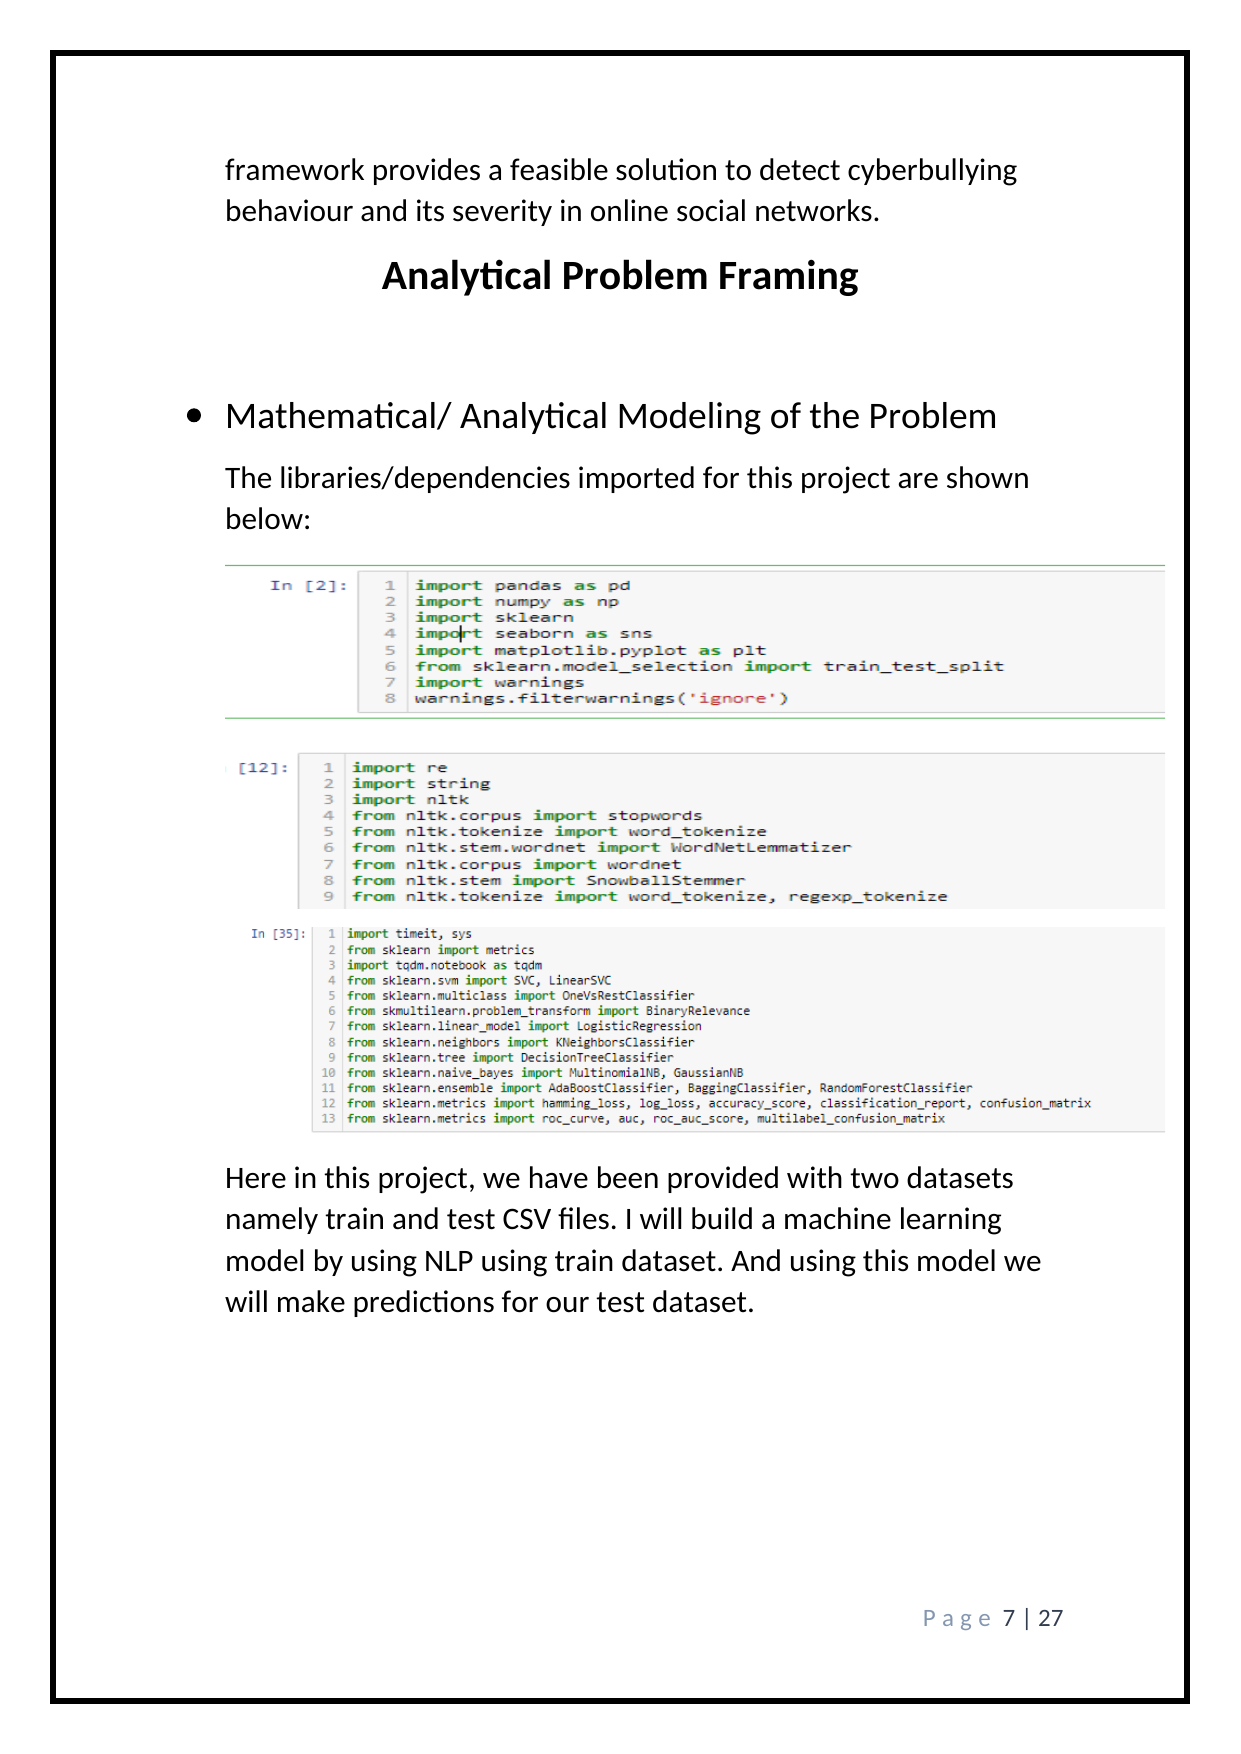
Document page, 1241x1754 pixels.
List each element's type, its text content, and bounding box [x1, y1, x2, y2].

picture [225, 557, 1166, 720]
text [225, 150, 1090, 229]
text The libraries/dependencies imported for this project are shown below: [225, 458, 1090, 537]
picture [225, 738, 1166, 909]
text Analytical Problem Framing [150, 249, 1090, 300]
list Mathematical/ Analytical Modeling of the Problem [187, 392, 1090, 438]
text Here in this project, we have been provided with two datasets namely train and test CSV files. I will build a machine learning model by using NLP using train dataset. And using this model we will make predictions for our test dataset. [225, 1158, 1090, 1320]
picture [225, 927, 1166, 1140]
